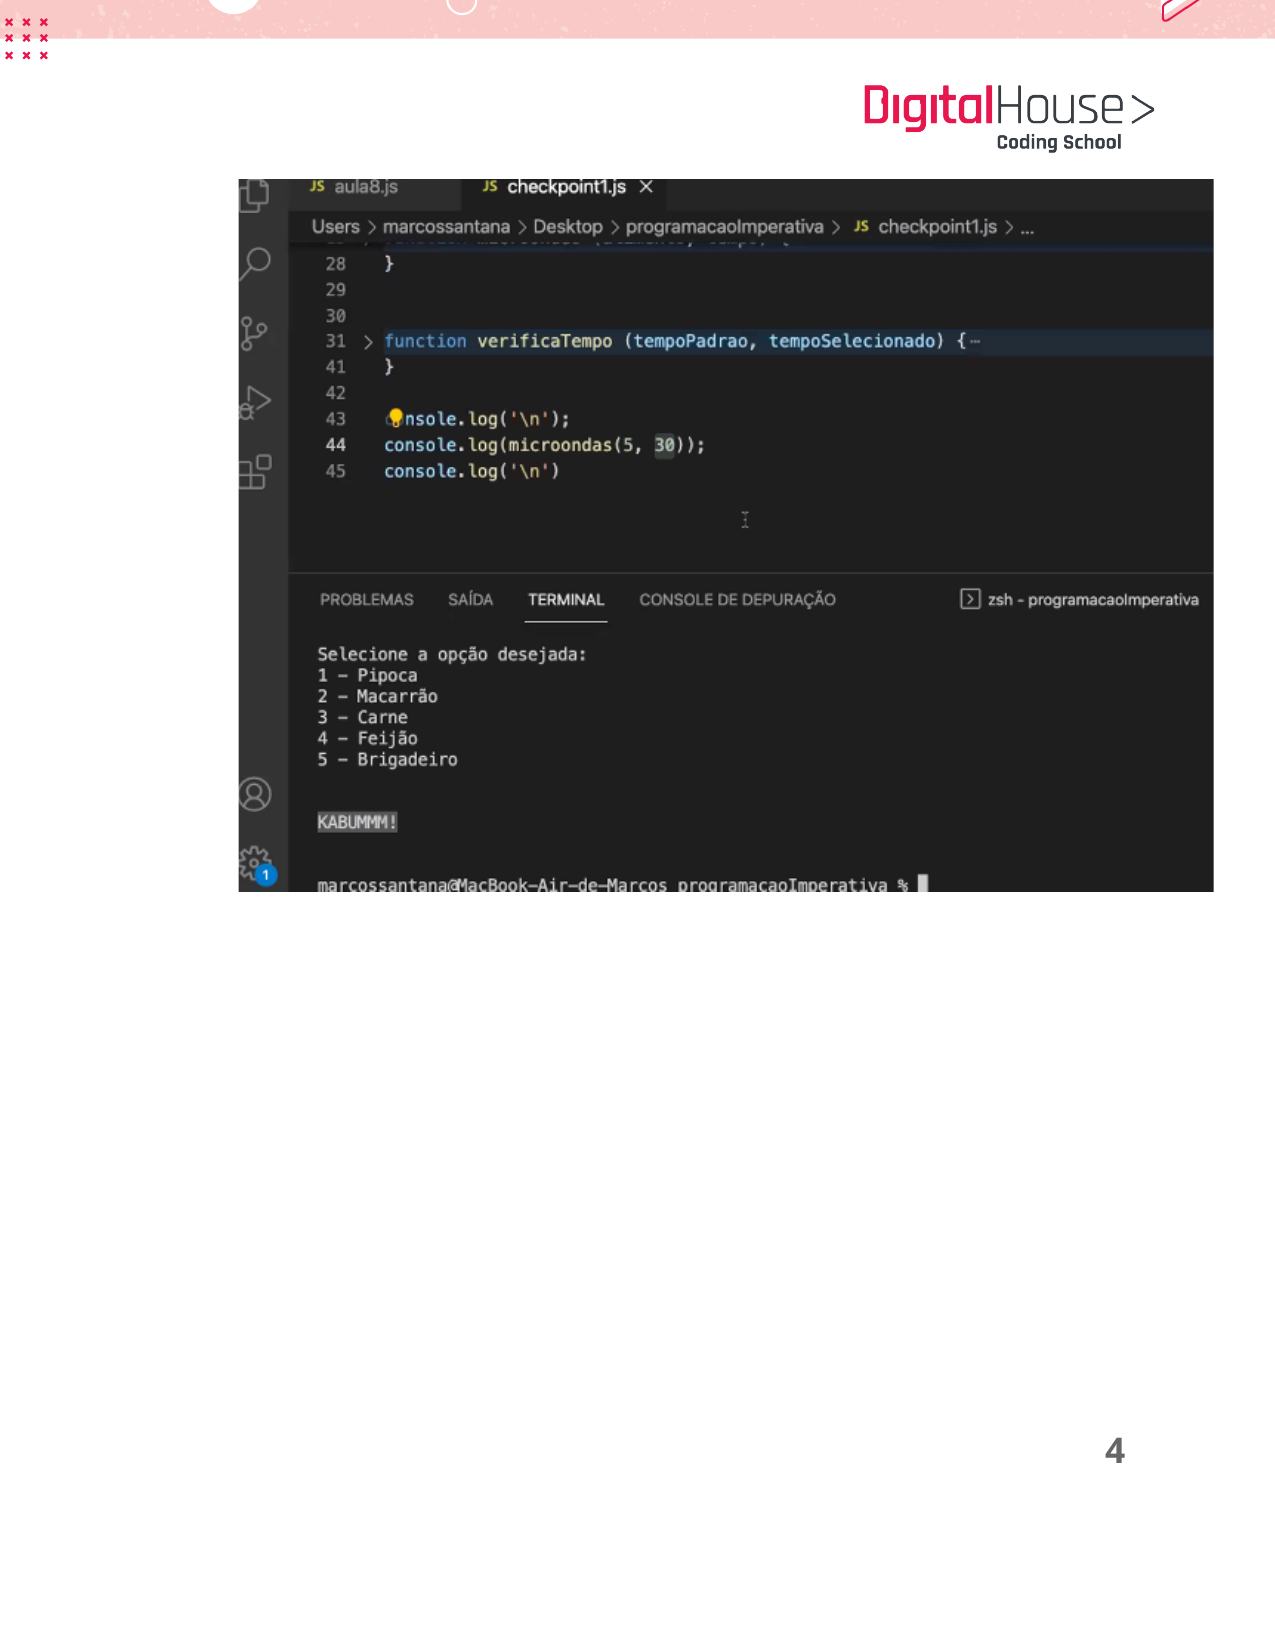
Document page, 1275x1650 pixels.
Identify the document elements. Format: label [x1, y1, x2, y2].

picture [238, 179, 1214, 892]
picture [0, 0, 1275, 168]
